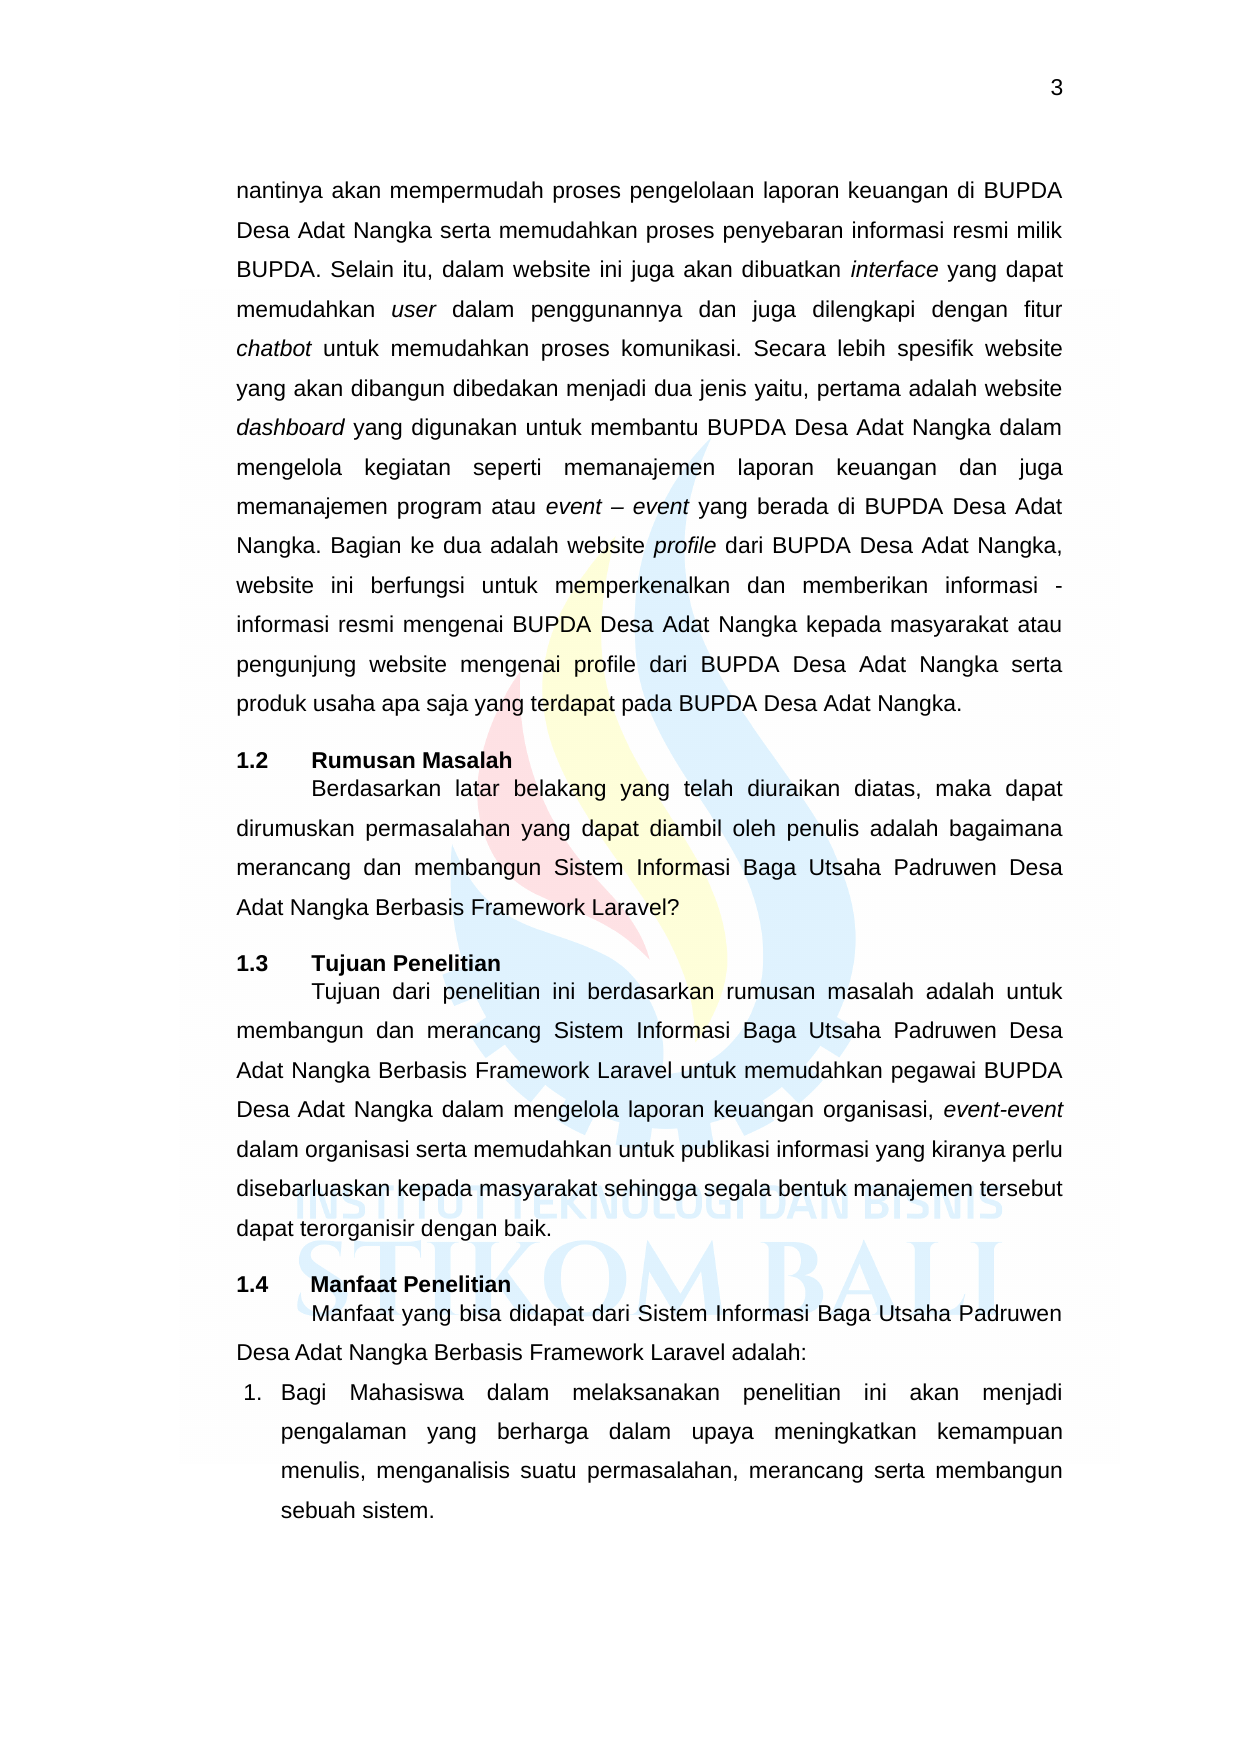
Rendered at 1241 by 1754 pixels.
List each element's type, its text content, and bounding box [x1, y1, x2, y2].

list Bagi Mahasiswa dalam melaksanakan penelitian ini akan menjadi pengalaman yang berharga dalam upaya meningkatkan kemampuan menulis, menganalisis suatu permasalahan, merancang serta membangun sebuah sistem. [243, 1378, 1063, 1523]
list Berdasarkan latar belakang yang telah diuraikan diatas, maka dapat dirumuskan permasalahan yang dapat diambil oleh penulis adalah bagaimana merancang dan membangun Sistem Informasi Baga Utsaha Padruwen Desa Adat Nangka Berbasis Framework Laravel? [236, 775, 1063, 920]
list Tujuan dari penelitian ini berdasarkan rumusan masalah adalah untuk membangun dan merancang Sistem Informasi Baga Utsaha Padruwen Desa Adat Nangka Berbasis Framework Laravel untuk memudahkan pegawai BUPDA Desa Adat Nangka dalam mengelola laporan keuangan organisasi, event-event dalam organisasi serta memudahkan untuk publikasi informasi yang kiranya perlu disebarluaskan kepada masyarakat sehingga segala bentuk manajemen tersebut dapat terorganisir dengan baik. [236, 978, 1063, 1241]
subtitle 1.3 Tujuan Penelitian [236, 949, 1063, 976]
subtitle Manfaat Penelitian [236, 1271, 1063, 1297]
subtitle 1.2 Rumusan Masalah [236, 747, 1063, 773]
list Manfaat yang bisa didapat dari Sistem Informasi Baga Utsaha Padruwen Desa Adat Nangka Berbasis Framework Laravel adalah: [236, 1299, 1063, 1365]
